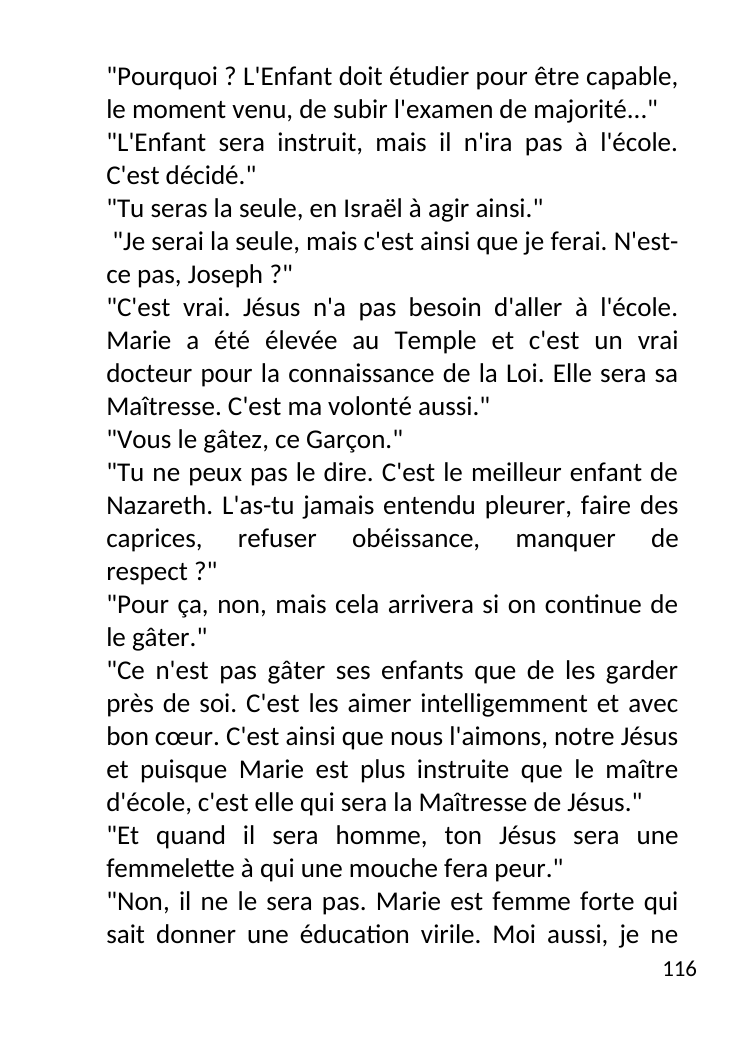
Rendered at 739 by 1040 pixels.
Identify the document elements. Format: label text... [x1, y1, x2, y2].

text "Vous le gâtez, ce Garçon." [106, 422, 679, 455]
text "Ce n'est pas gâter ses enfants que de les garder près de soi. C'est les aimer intelligemment et avec bon cœur. C'est ainsi que nous l'aimons, notre Jésus et puisque Marie est plus instruite que le maître d'école, c'est elle qui sera la Maîtresse de Jésus." [106, 653, 679, 818]
text "Tu ne peux pas le dire. C'est le meilleur enfant de Nazareth. L'as-tu jamais entendu pleurer, faire des caprices, refuser obéissance, manquer de respect ?" [106, 455, 679, 587]
text "C'est vrai. Jésus n'a pas besoin d'aller à l'école. Marie a été élevée au Temple et c'est un vrai docteur pour la connaissance de la Loi. Elle sera sa Maîtresse. C'est ma volonté aussi." [106, 290, 679, 422]
text "Pour ça, non, mais cela arrivera si on continue de le gâter." [106, 587, 679, 653]
text "Tu seras la seule, en Israël à agir ainsi." [106, 191, 679, 224]
text "Pourquoi ? L'Enfant doit étudier pour être capable, le moment venu, de subir l'examen de majorité..." [106, 59, 679, 125]
text "Je serai la seule, mais c'est ainsi que je ferai. N'est-ce pas, Joseph ?" [106, 224, 679, 290]
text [106, 884, 679, 951]
text "L'Enfant sera instruit, mais il n'ira pas à l'école. C'est décidé." [106, 125, 679, 191]
text "Et quand il sera homme, ton Jésus sera une femmelette à qui une mouche fera peur." [106, 818, 679, 884]
